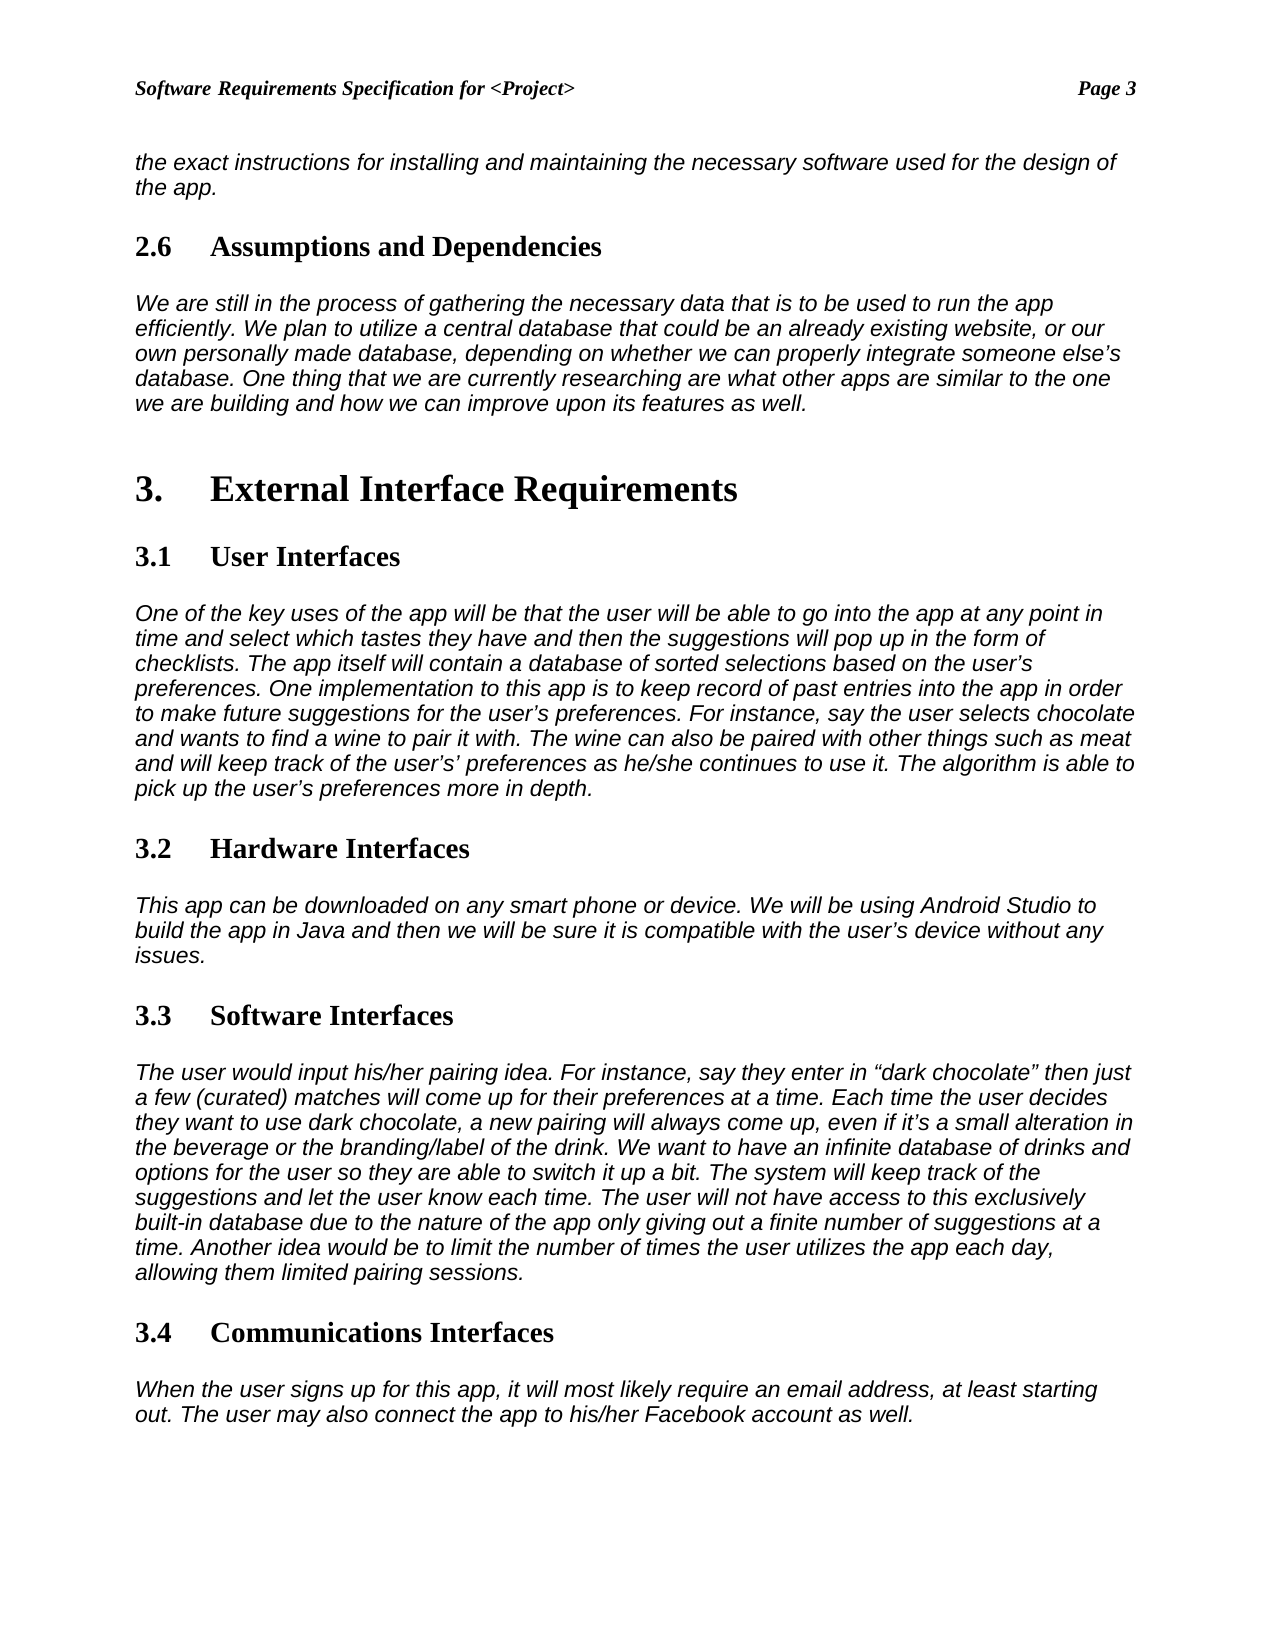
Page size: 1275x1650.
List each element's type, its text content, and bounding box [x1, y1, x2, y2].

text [135, 150, 1140, 200]
subtitle User Interfaces [135, 539, 1140, 573]
subtitle Communications Interfaces [135, 1315, 1140, 1348]
subtitle External Interface Requirements [135, 467, 1140, 510]
text One of the key uses of the app will be that the user will be able to go into the app at any point in time and select which tastes they have and then the suggestions will pop up in the form of checklists. The app itself will contain a database of sorted selections based on the user’s preferences. One implementation to this app is to keep record of past entries into the app in order to make future suggestions for the user’s preferences. For instance, say the user selects chocolate and wants to find a wine to pair it with. The wine can also be paired with other things such as meat and will keep track of the user’s’ preferences as he/she continues to use it. The algorithm is able to pick up the user’s preferences more in depth. [135, 602, 1140, 802]
text This app can be downloaded on any smart phone or device. We will be using Android Studio to build the app in Java and then we will be sure it is compatible with the user’s device without any issues. [135, 894, 1140, 969]
subtitle Software Interfaces [135, 998, 1140, 1031]
text We are still in the process of gathering the necessary data that is to be used to run the app efficiently. We plan to utilize a central database that could be an already existing website, or our own personally made database, depending on whether we can properly integrate someone else’s database. One thing that we are currently researching are what other apps are similar to the one we are building and how we can improve upon its features as well. [135, 292, 1140, 417]
subtitle Hardware Interfaces [135, 831, 1140, 864]
text When the user signs up for this app, it will most likely require an email address, at least starting out. The user may also connect the app to his/her Facebook account as well. [135, 1377, 1140, 1427]
text The user would input his/her pairing idea. For instance, say they enter in “dark chocolate” then just a few (curated) matches will come up for their preferences at a time. Each time the user decides they want to use dark chocolate, a new pairing will always come up, even if it’s a small alteration in the beverage or the branding/label of the drink. We want to have an infinite database of drinks and options for the user so they are able to switch it up a bit. The system will keep track of the suggestions and let the user know each time. The user will not have access to this exclusively built-in database due to the nature of the app only giving out a finite number of suggestions at a time. Another idea would be to limit the number of times the user utilizes the app each day, allowing them limited pairing sessions. [135, 1061, 1140, 1286]
subtitle Assumptions and Dependencies [135, 229, 1140, 263]
